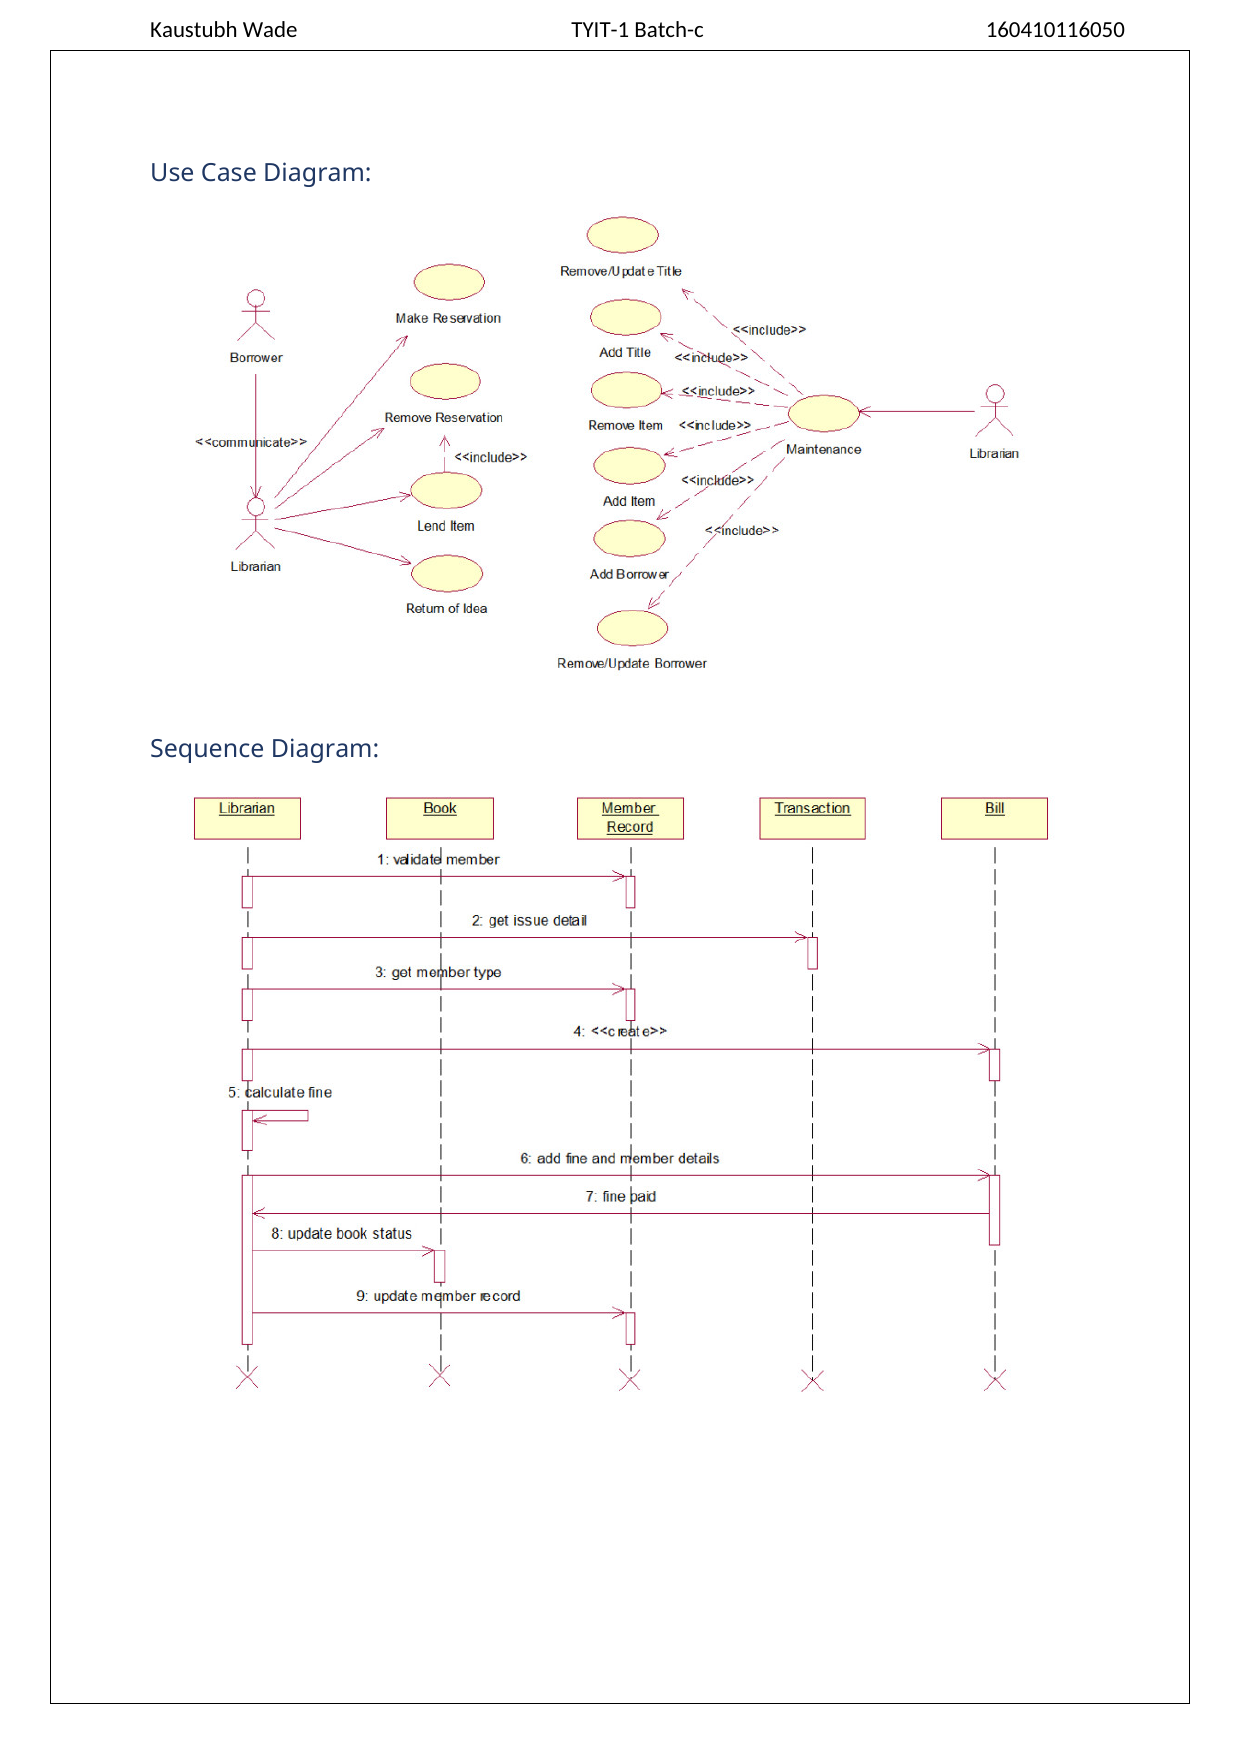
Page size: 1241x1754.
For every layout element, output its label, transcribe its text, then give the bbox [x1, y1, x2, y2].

picture [150, 767, 1091, 1447]
picture [150, 190, 1091, 713]
subtitle Use Case Diagram: [150, 154, 1090, 188]
subtitle Sequence Diagram: [150, 731, 1090, 765]
